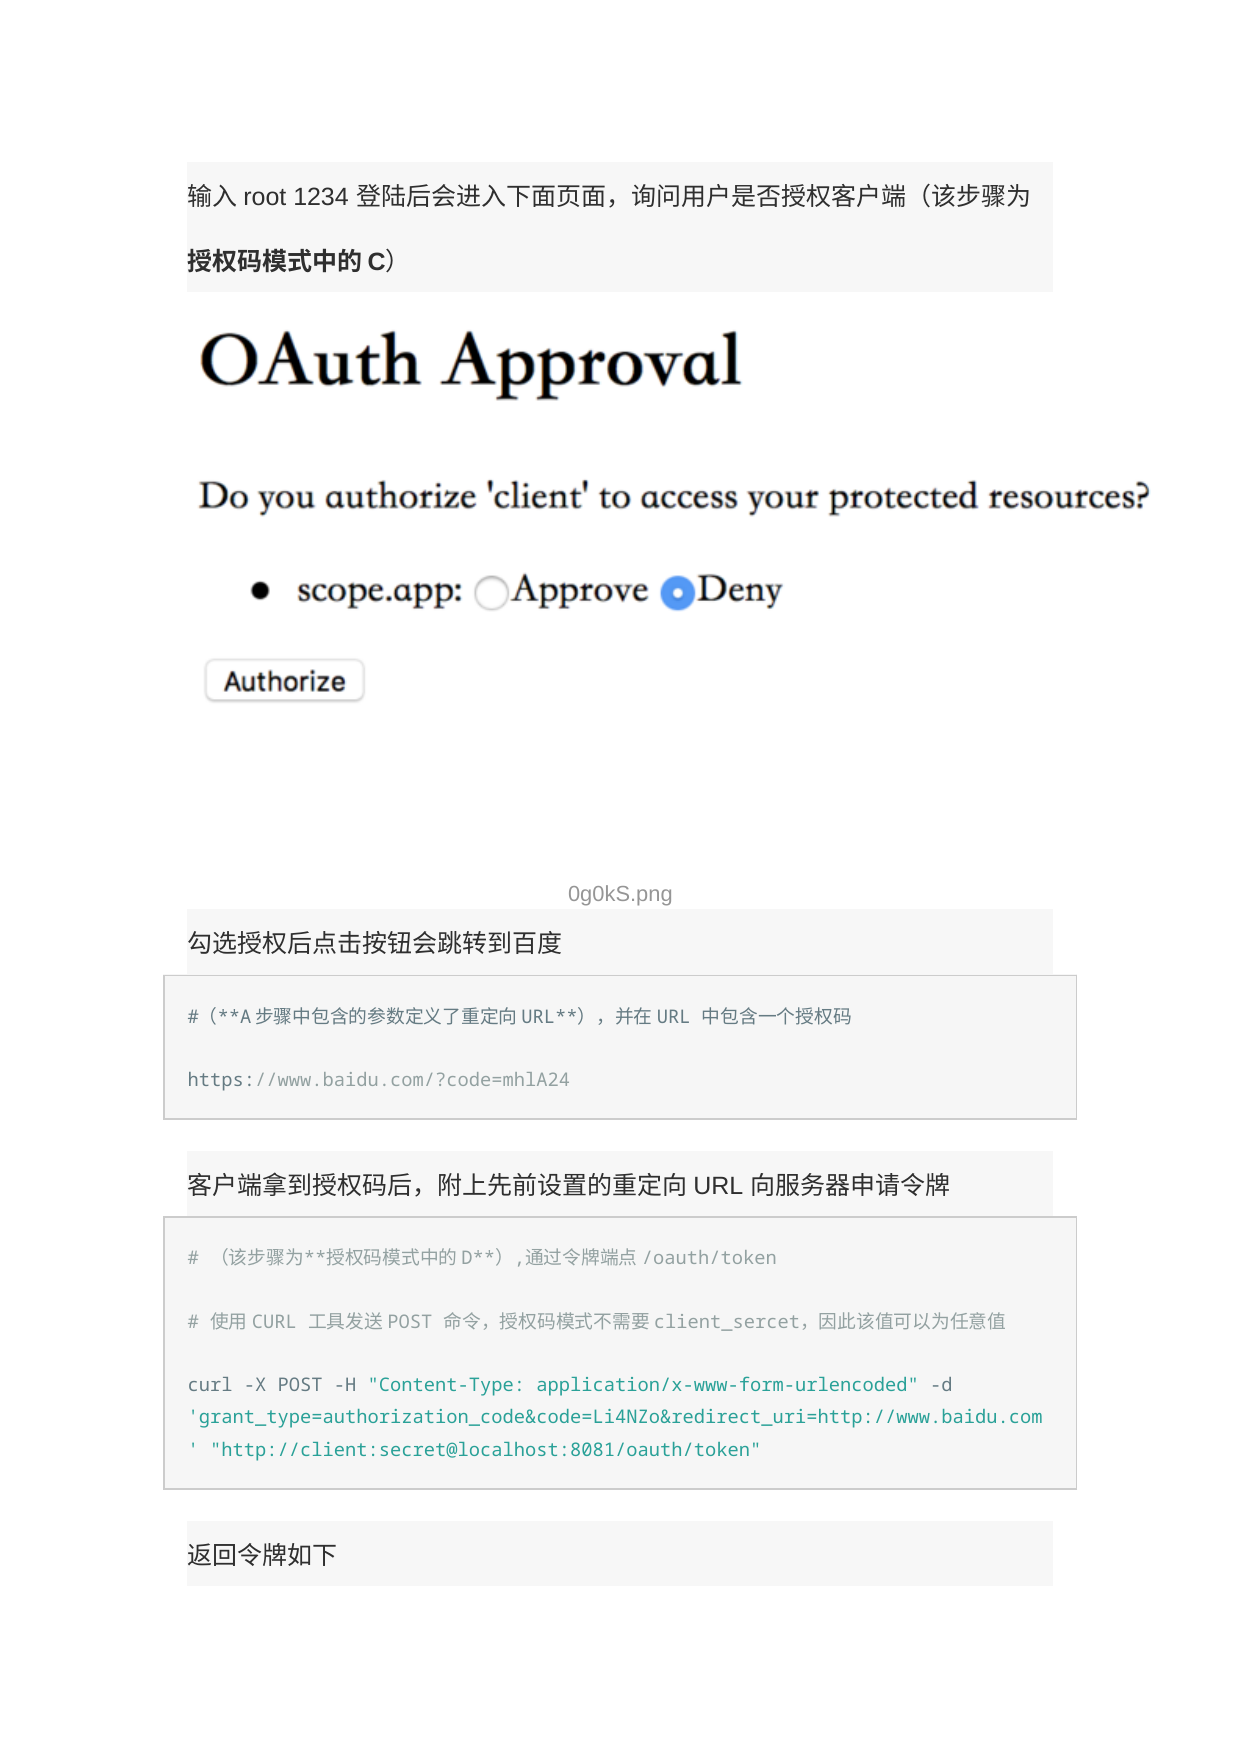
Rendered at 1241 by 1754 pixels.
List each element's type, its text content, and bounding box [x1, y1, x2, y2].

text 返回令牌如下 [187, 1521, 1053, 1586]
text 勾选授权后点击按钮会跳转到百度 [187, 909, 1053, 974]
text # （该步骤为**授权码模式中的D**）,通过令牌端点 /oauth/token [165, 1218, 1076, 1273]
text curl -X POST -H "Content-Type: application/x-www-form-urlencoded" -d 'grant_type=authorization_code&code=Li4NZo&redirect_uri=http://www.baidu.com' "http://client:secret@localhost:8081/oauth/token" [165, 1343, 1076, 1488]
text 0g0kS.png [187, 877, 1053, 909]
text 客户端拿到授权码后，附上先前设置的重定向 URL 向服务器申请令牌 [187, 1151, 1053, 1216]
picture [187, 292, 1241, 864]
text 输入 root 1234 登陆后会进入下面页面，询问用户是否授权客户端（该步骤为授权码模式中的C） [187, 162, 1053, 292]
text #（**A步骤中包含的参数定义了重定向URL**），并在 URL 中包含一个授权码 [165, 976, 1076, 1031]
text https://www.baidu.com/?code=mhlA24 [165, 1038, 1076, 1118]
text # 使用 CURL 工具发送 POST 命令，授权码模式不需要 client_sercet，因此该值可以为任意值 [165, 1280, 1076, 1337]
